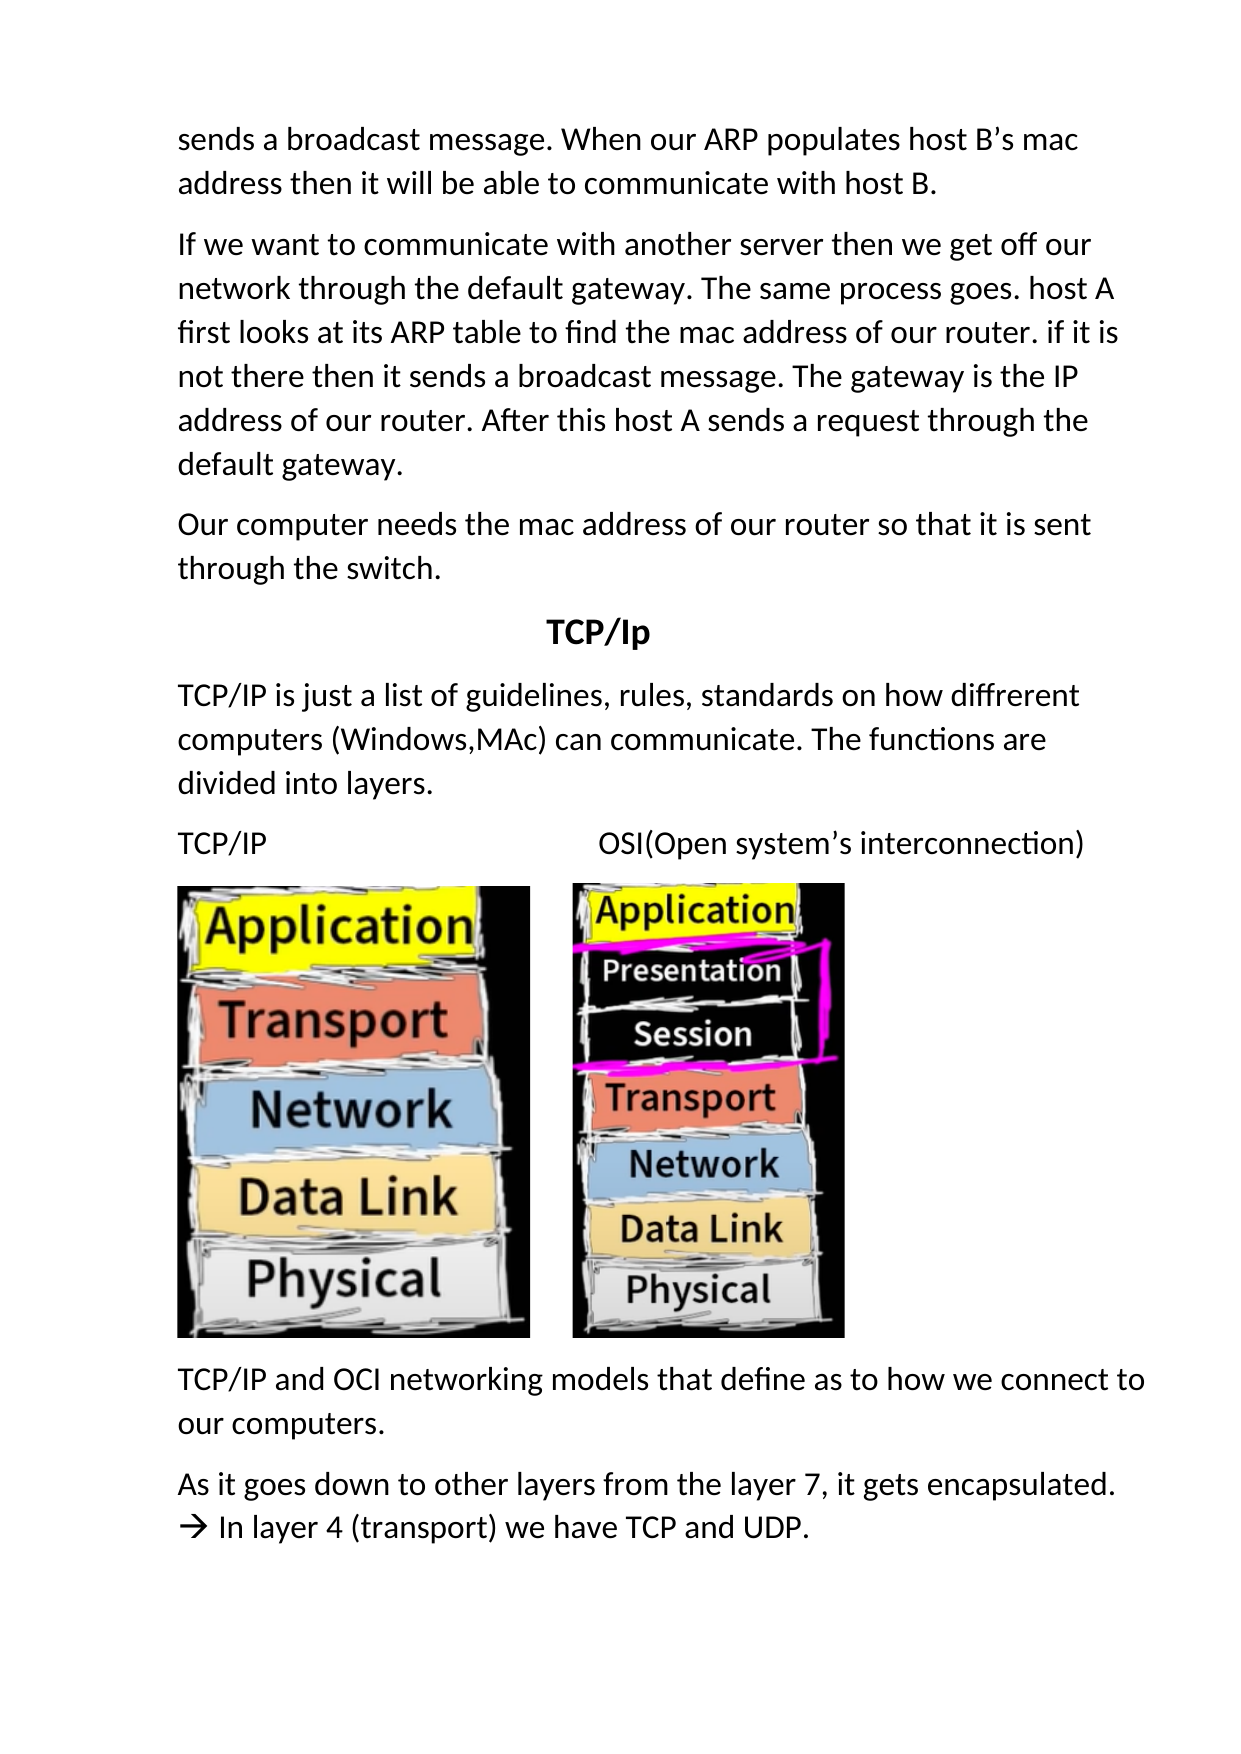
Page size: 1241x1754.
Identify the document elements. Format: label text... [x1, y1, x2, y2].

text TCP/IP and OCI networking models that define as to how we connect to our computers. [177, 1358, 1152, 1443]
text As it goes down to other layers from the layer 7, it gets encapsulated. In layer 4 (transport) we have TCP and UDP. [177, 1463, 1152, 1547]
picture [572, 883, 845, 1338]
text TCP/Ip [472, 608, 1152, 653]
text Our computer needs the mac address of our router so that it is sent through the switch. [177, 503, 1152, 588]
text TCP/IP is just a list of guidelines, rules, standards on how diffrerent computers (Windows,MAc) can communicate. The functions are divided into layers. [177, 674, 1152, 802]
picture [177, 886, 531, 1338]
text If we want to communicate with another server then we get off our network through the default gateway. The same process goes. host A first looks at its ARP table to find the mac address of our router. if it is not there then it sends a broadcast message. The gateway is the IP address of our router. After this host A sends a request through the default gateway. [177, 223, 1152, 483]
text TCP/IP OSI(Open system’s interconnection) [177, 822, 1152, 863]
